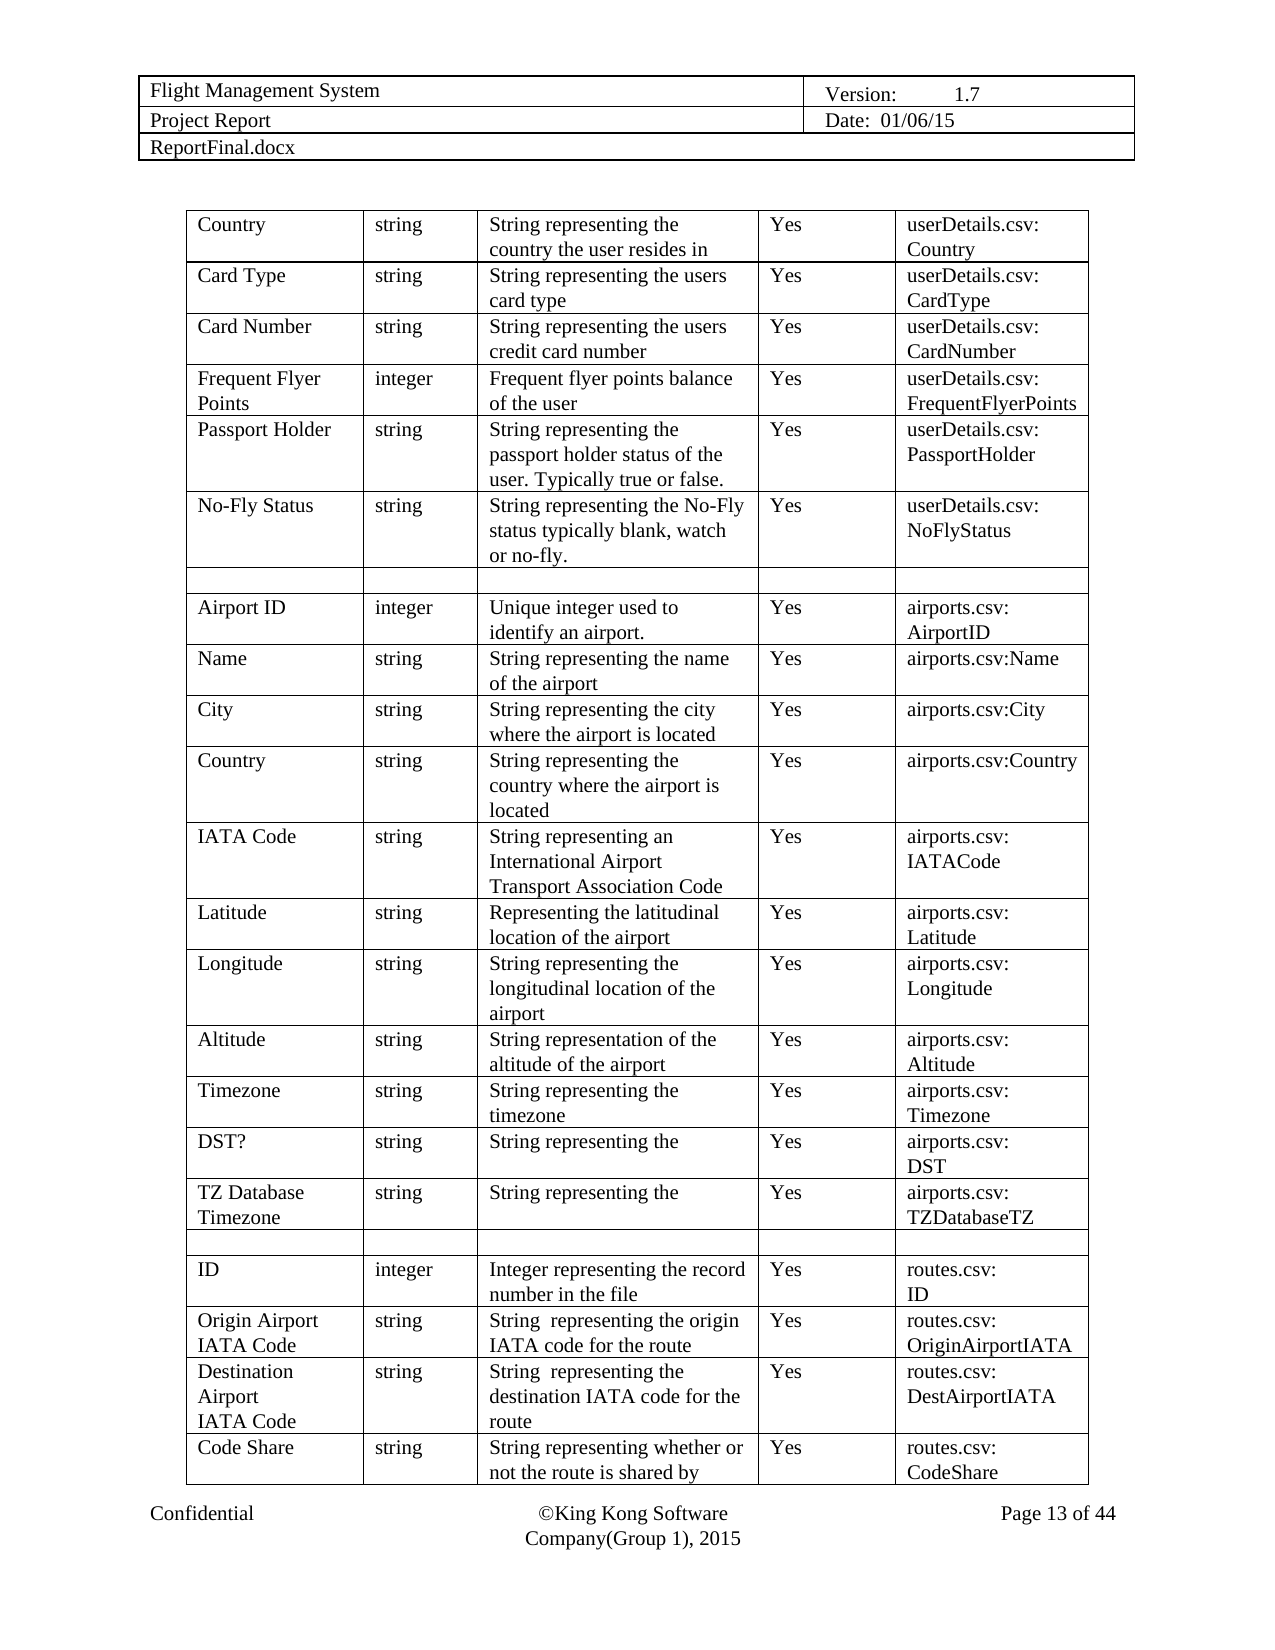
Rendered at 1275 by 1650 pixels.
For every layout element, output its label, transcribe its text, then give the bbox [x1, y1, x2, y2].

table_cell Yes [759, 1026, 895, 1076]
table_cell integer [364, 1256, 477, 1306]
table_cell routes.csv: OriginAirportIATA [896, 1307, 1088, 1357]
table_cell string [364, 1179, 477, 1229]
table_cell Altitude [187, 1026, 363, 1076]
table_cell integer [364, 594, 477, 644]
table_cell [896, 1230, 1088, 1255]
table_cell userDetails.csv: FrequentFlyerPoints [896, 365, 1088, 414]
table_cell string [364, 416, 477, 491]
table_cell Yes [759, 1077, 895, 1127]
table_cell String representation of the altitude of the airport [478, 1026, 758, 1076]
table_cell Code Share [187, 1434, 363, 1484]
table_cell Yes [759, 696, 895, 746]
table_cell Yes [759, 1179, 895, 1229]
table_cell [364, 1230, 477, 1255]
table_cell userDetails.csv: CardNumber [896, 314, 1088, 363]
table_cell Country [187, 747, 363, 822]
table_cell string [364, 1307, 477, 1357]
table_cell userDetails.csv: NoFlyStatus [896, 492, 1088, 567]
table_cell DST? [187, 1128, 363, 1178]
table_cell airports.csv: Latitude [896, 899, 1088, 949]
table_cell Timezone [187, 1077, 363, 1127]
table_cell Frequent flyer points balance of the user [478, 365, 758, 414]
table_cell string [364, 899, 477, 949]
table_cell Longitude [187, 950, 363, 1025]
table_cell Yes [759, 263, 895, 312]
table_cell IATA Code [187, 823, 363, 898]
table_cell Yes [759, 416, 895, 491]
table_cell airports.csv: Longitude [896, 950, 1088, 1025]
table_cell String representing the destination IATA code for the route [478, 1358, 758, 1433]
table_cell string [364, 263, 477, 312]
table_cell string [364, 492, 477, 567]
table_cell String representing the country the user resides in [478, 211, 758, 261]
table_cell Country [187, 211, 363, 261]
table_cell Yes [759, 1358, 895, 1433]
table_cell string [364, 211, 477, 261]
table_cell Integer representing the record number in the file [478, 1256, 758, 1306]
table_cell string [364, 1026, 477, 1076]
table_cell TZ Database Timezone [187, 1179, 363, 1229]
table_cell string [364, 823, 477, 898]
table_cell City [187, 696, 363, 746]
table_cell Card Number [187, 314, 363, 363]
table_cell Yes [759, 1128, 895, 1178]
table_cell string [364, 696, 477, 746]
table_cell userDetails.csv: PassportHolder [896, 416, 1088, 491]
table_cell string [364, 950, 477, 1025]
table_cell String representing the users credit card number [478, 314, 758, 363]
table_cell string [364, 747, 477, 822]
table_cell airports.csv: DST [896, 1128, 1088, 1178]
table_cell Representing the latitudinal location of the airport [478, 899, 758, 949]
table_cell airports.csv: Timezone [896, 1077, 1088, 1127]
table_cell [759, 1230, 895, 1255]
table_cell string [364, 1128, 477, 1178]
table_cell [759, 568, 895, 593]
table_cell String representing the No-Fly status typically blank, watch or no-fly. [478, 492, 758, 567]
table_cell Yes [759, 1307, 895, 1357]
table_cell Yes [759, 645, 895, 695]
table_cell Yes [759, 1434, 895, 1484]
table_cell Yes [759, 899, 895, 949]
table_cell String representing an International Airport Transport Association Code [478, 823, 758, 898]
table_cell string [364, 1358, 477, 1433]
table_cell Frequent Flyer Points [187, 365, 363, 414]
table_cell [896, 1434, 1088, 1484]
table_cell String representing the users card type [478, 263, 758, 312]
table_cell string [364, 1434, 477, 1484]
table_cell string [364, 314, 477, 363]
table_cell String representing the origin IATA code for the route [478, 1307, 758, 1357]
table_cell String representing the passport holder status of the user. Typically true or false. [478, 416, 758, 491]
table_cell String representing the longitudinal location of the airport [478, 950, 758, 1025]
table_cell airports.csv: Altitude [896, 1026, 1088, 1076]
table_cell userDetails.csv: Country [896, 211, 1088, 261]
table_cell [478, 568, 758, 593]
table_cell [364, 568, 477, 593]
table_cell airports.csv:Name [896, 645, 1088, 695]
table_cell [896, 568, 1088, 593]
table_cell Name [187, 645, 363, 695]
table_cell Origin Airport IATA Code [187, 1307, 363, 1357]
table_cell Yes [759, 314, 895, 363]
table_cell Yes [759, 823, 895, 898]
table_cell Yes [759, 950, 895, 1025]
table_cell airports.csv:Country [896, 747, 1088, 822]
table_cell Yes [759, 1256, 895, 1306]
table_cell String representing the city where the airport is located [478, 696, 758, 746]
table_cell String representing the [478, 1128, 758, 1178]
table_cell integer [364, 365, 477, 414]
table_cell routes.csv: DestAirportIATA [896, 1358, 1088, 1433]
table_cell Yes [759, 492, 895, 567]
table_cell [478, 1230, 758, 1255]
table_cell Yes [759, 747, 895, 822]
table_cell Passport Holder [187, 416, 363, 491]
table_cell string [364, 645, 477, 695]
table_cell Yes [759, 211, 895, 261]
table_cell Latitude [187, 899, 363, 949]
table_cell airports.csv: IATACode [896, 823, 1088, 898]
table_cell String representing the timezone [478, 1077, 758, 1127]
table_cell airports.csv: AirportID [896, 594, 1088, 644]
table_cell routes.csv: ID [896, 1256, 1088, 1306]
table_cell String representing the name of the airport [478, 645, 758, 695]
table_cell Card Type [187, 263, 363, 312]
table_cell No-Fly Status [187, 492, 363, 567]
table_cell [187, 568, 363, 593]
table_cell Yes [759, 365, 895, 414]
table_cell airports.csv:City [896, 696, 1088, 746]
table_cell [478, 1434, 758, 1484]
table_cell string [364, 1077, 477, 1127]
table_cell String representing the [478, 1179, 758, 1229]
table_cell Yes [759, 594, 895, 644]
table_cell userDetails.csv: CardType [896, 263, 1088, 312]
table_cell ID [187, 1256, 363, 1306]
table_cell Unique integer used to identify an airport. [478, 594, 758, 644]
table_cell String representing the country where the airport is located [478, 747, 758, 822]
table_cell airports.csv: TZDatabaseTZ [896, 1179, 1088, 1229]
table_cell Destination Airport IATA Code [187, 1358, 363, 1433]
table_cell Airport ID [187, 594, 363, 644]
table_cell [187, 1230, 363, 1255]
